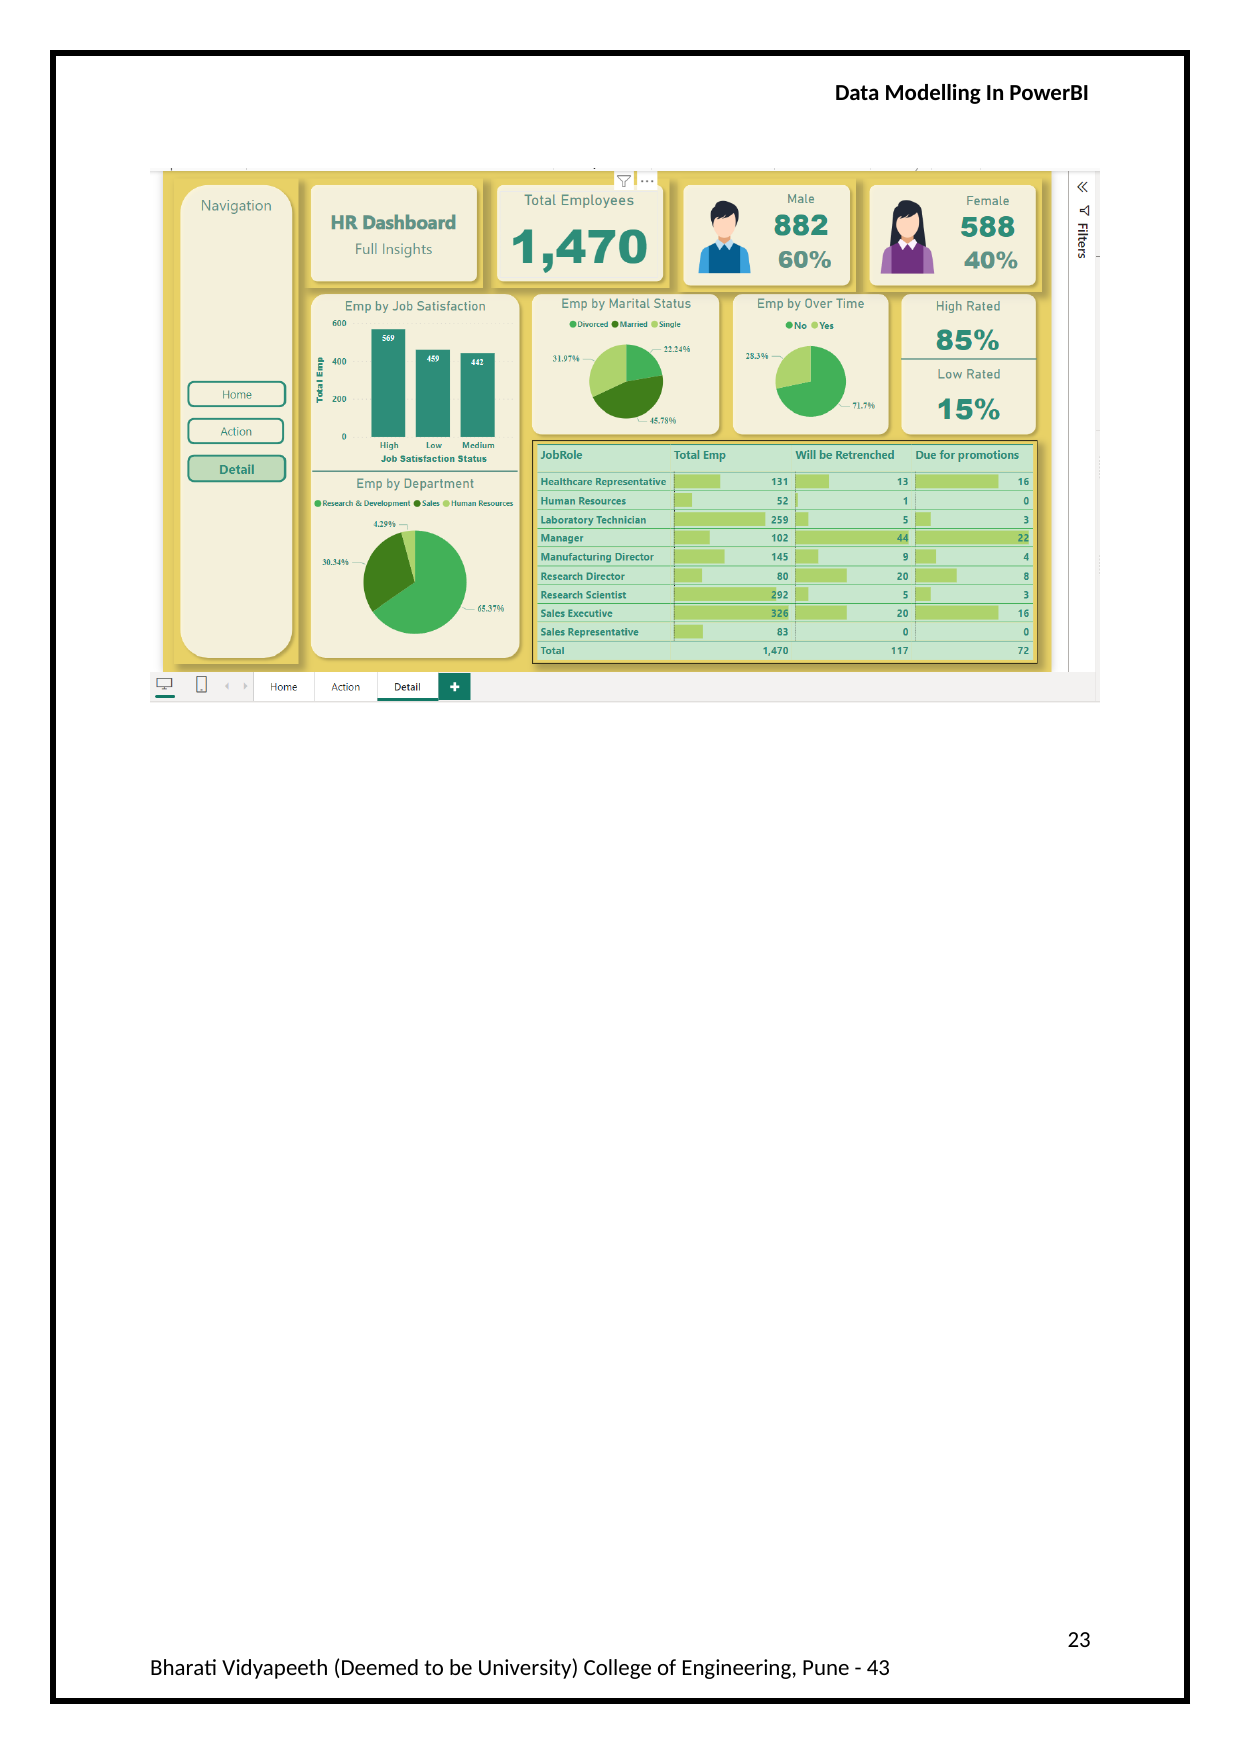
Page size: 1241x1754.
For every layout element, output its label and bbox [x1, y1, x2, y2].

picture [150, 168, 1100, 703]
